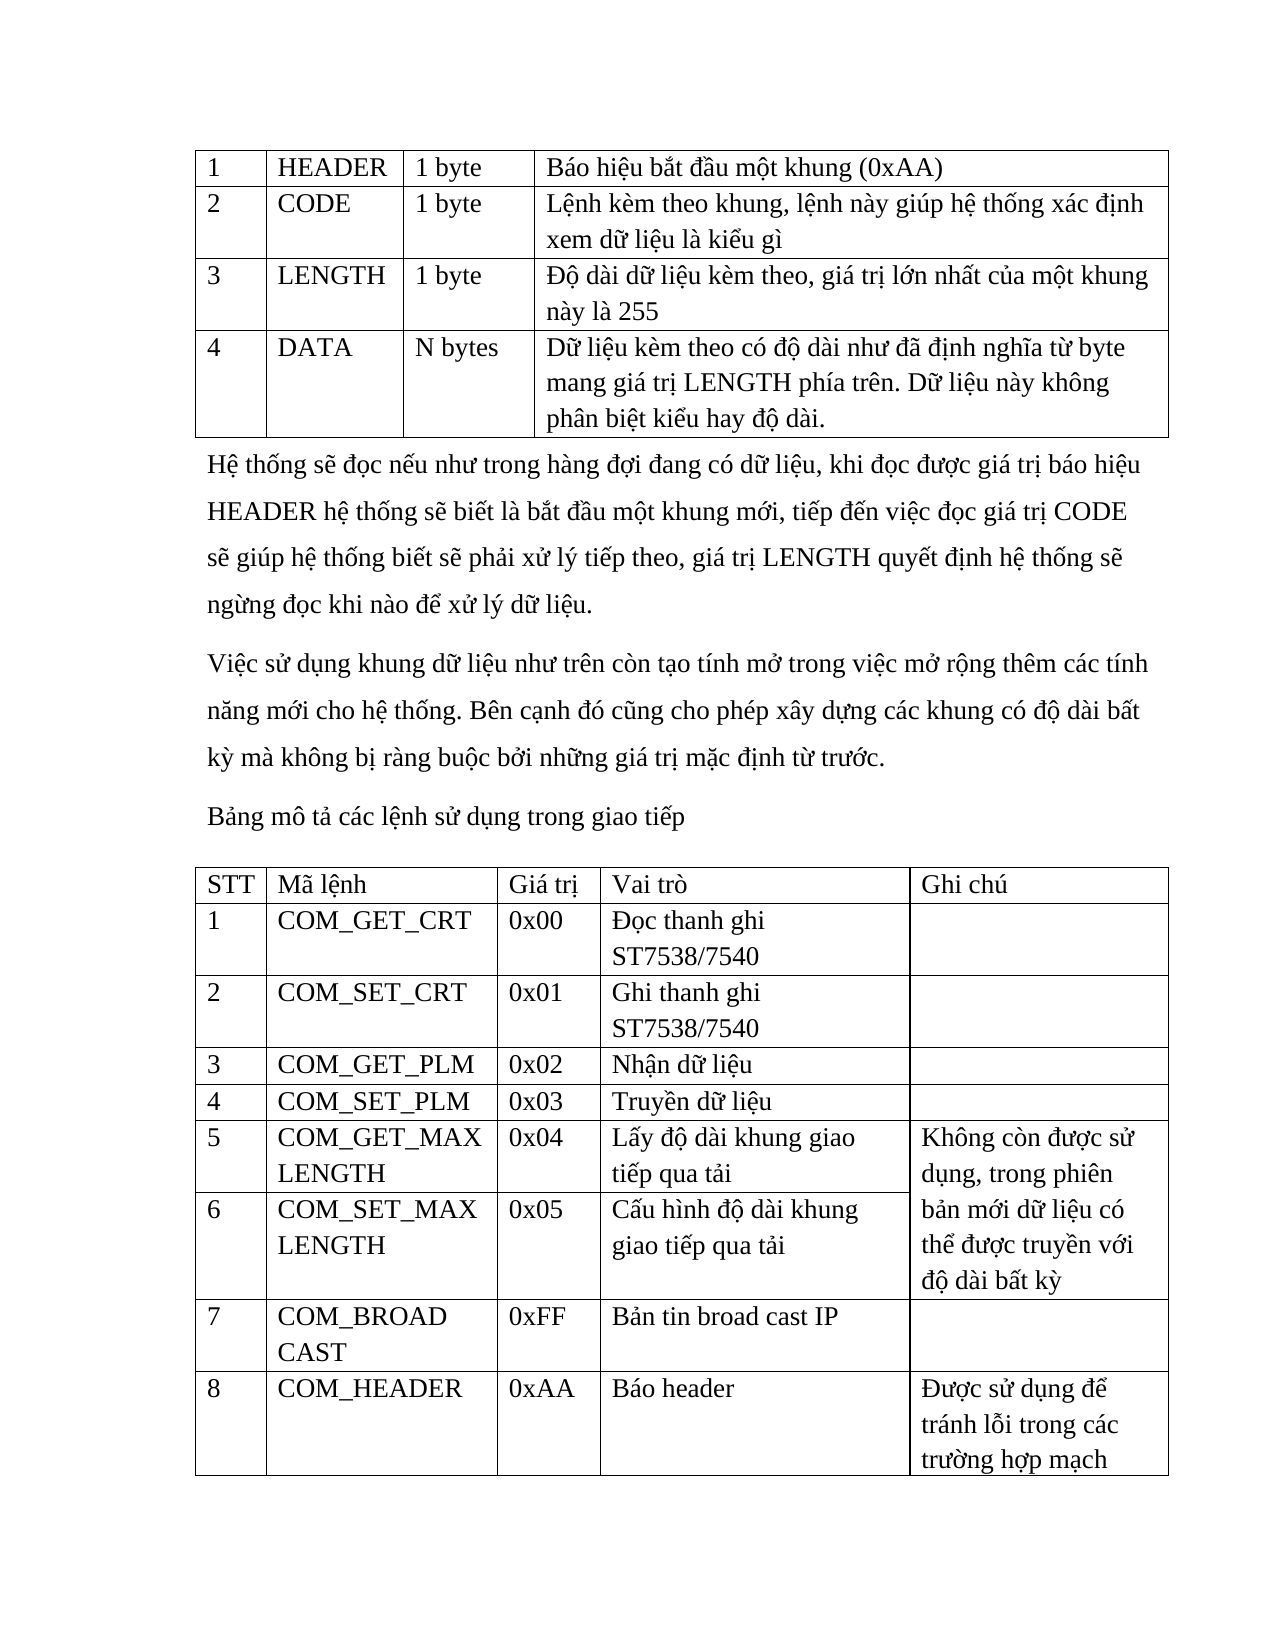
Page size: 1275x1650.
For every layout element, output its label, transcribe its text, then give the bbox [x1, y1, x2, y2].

table_cell 1 byte [404, 187, 534, 258]
table_cell 0x02 [498, 1048, 600, 1084]
table_cell Không còn được sử dụng, trong phiên bản mới dữ liệu có thể được truyền với độ dài bất kỳ [911, 1121, 1168, 1299]
table_cell COM_GET_CRT [267, 904, 497, 975]
table_cell DATA [267, 331, 403, 437]
table_cell [911, 976, 1168, 1047]
table_cell 0x03 [498, 1085, 600, 1120]
table_cell 0x05 [498, 1193, 600, 1299]
table_cell CODE [267, 187, 403, 258]
table_cell 0x01 [498, 976, 600, 1047]
table_cell COM_BROAD CAST [267, 1300, 497, 1371]
table_cell 1 byte [404, 151, 534, 186]
table_cell Ghi thanh ghi ST7538/7540 [601, 976, 909, 1047]
table_cell Báo header [601, 1372, 909, 1475]
table_cell Báo hiệu bắt đầu một khung (0xAA) [535, 151, 1168, 186]
table_cell COM_SET_MAX LENGTH [267, 1193, 497, 1299]
table_cell COM_SET_PLM [267, 1085, 497, 1120]
table_cell COM_SET_CRT [267, 976, 497, 1047]
table_cell 4 [196, 1085, 266, 1120]
table_cell N bytes [404, 331, 534, 437]
table_cell COM_GET_PLM [267, 1048, 497, 1084]
table_cell LENGTH [267, 259, 403, 329]
text Hệ thống sẽ đọc nếu như trong hàng đợi đang có dữ liệu, khi đọc được giá trị báo hiệu HEADER hệ thống sẽ biết là bắt đầu một khung mới, tiếp đến việc đọc giá trị CODE sẽ giúp hệ thống biết sẽ phải xử lý tiếp theo, giá trị LENGTH quyết định hệ thống sẽ ngừng đọc khi nào để xử lý dữ liệu. [207, 448, 1157, 619]
table_header Mã lệnh [267, 868, 497, 903]
table_cell 0x00 [498, 904, 600, 975]
table_cell Lấy độ dài khung giao tiếp qua tải [601, 1121, 909, 1192]
table_cell Độ dài dữ liệu kèm theo, giá trị lớn nhất của một khung này là 255 [535, 259, 1168, 329]
table_cell 3 [196, 1048, 266, 1084]
table_cell 0x04 [498, 1121, 600, 1192]
table_cell [911, 904, 1168, 975]
table_header STT [196, 868, 266, 903]
table_cell 8 [196, 1372, 266, 1475]
table_cell [911, 1085, 1168, 1120]
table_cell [911, 1372, 1168, 1475]
table_cell HEADER [267, 151, 403, 186]
table_cell [911, 1300, 1168, 1371]
text Bảng mô tả các lệnh sử dụng trong giao tiếp [207, 800, 1157, 831]
table_cell Truyền dữ liệu [601, 1085, 909, 1120]
table_cell Đọc thanh ghi ST7538/7540 [601, 904, 909, 975]
table_cell 5 [196, 1121, 266, 1192]
table_header Ghi chú [911, 868, 1168, 903]
table_cell Bản tin broad cast IP [601, 1300, 909, 1371]
table_cell COM_GET_MAX LENGTH [267, 1121, 497, 1192]
table_cell 2 [196, 976, 266, 1047]
table_cell 0xFF [498, 1300, 600, 1371]
table_cell 2 [196, 187, 266, 258]
table_cell 7 [196, 1300, 266, 1371]
table_cell Lệnh kèm theo khung, lệnh này giúp hệ thống xác định xem dữ liệu là kiểu gì [535, 187, 1168, 258]
text Việc sử dụng khung dữ liệu như trên còn tạo tính mở trong việc mở rộng thêm các tính năng mới cho hệ thống. Bên cạnh đó cũng cho phép xây dựng các khung có độ dài bất kỳ mà không bị ràng buộc bởi những giá trị mặc định từ trước. [207, 647, 1157, 772]
table_cell 4 [196, 331, 266, 437]
table_header Vai trò [601, 868, 909, 903]
table_cell 1 [196, 904, 266, 975]
table_cell Dữ liệu kèm theo có độ dài như đã định nghĩa từ byte mang giá trị LENGTH phía trên. Dữ liệu này không phân biệt kiểu hay độ dài. [535, 331, 1168, 437]
table_cell 3 [196, 259, 266, 329]
table_cell [911, 1048, 1168, 1084]
table_cell 0xAA [498, 1372, 600, 1475]
table_cell 6 [196, 1193, 266, 1299]
table_cell Nhận dữ liệu [601, 1048, 909, 1084]
table_cell COM_HEADER [267, 1372, 497, 1475]
table_cell 1 byte [404, 259, 534, 329]
table_cell Cấu hình độ dài khung giao tiếp qua tải [601, 1193, 909, 1299]
table_header Giá trị [498, 868, 600, 903]
table_cell 1 [196, 151, 266, 186]
